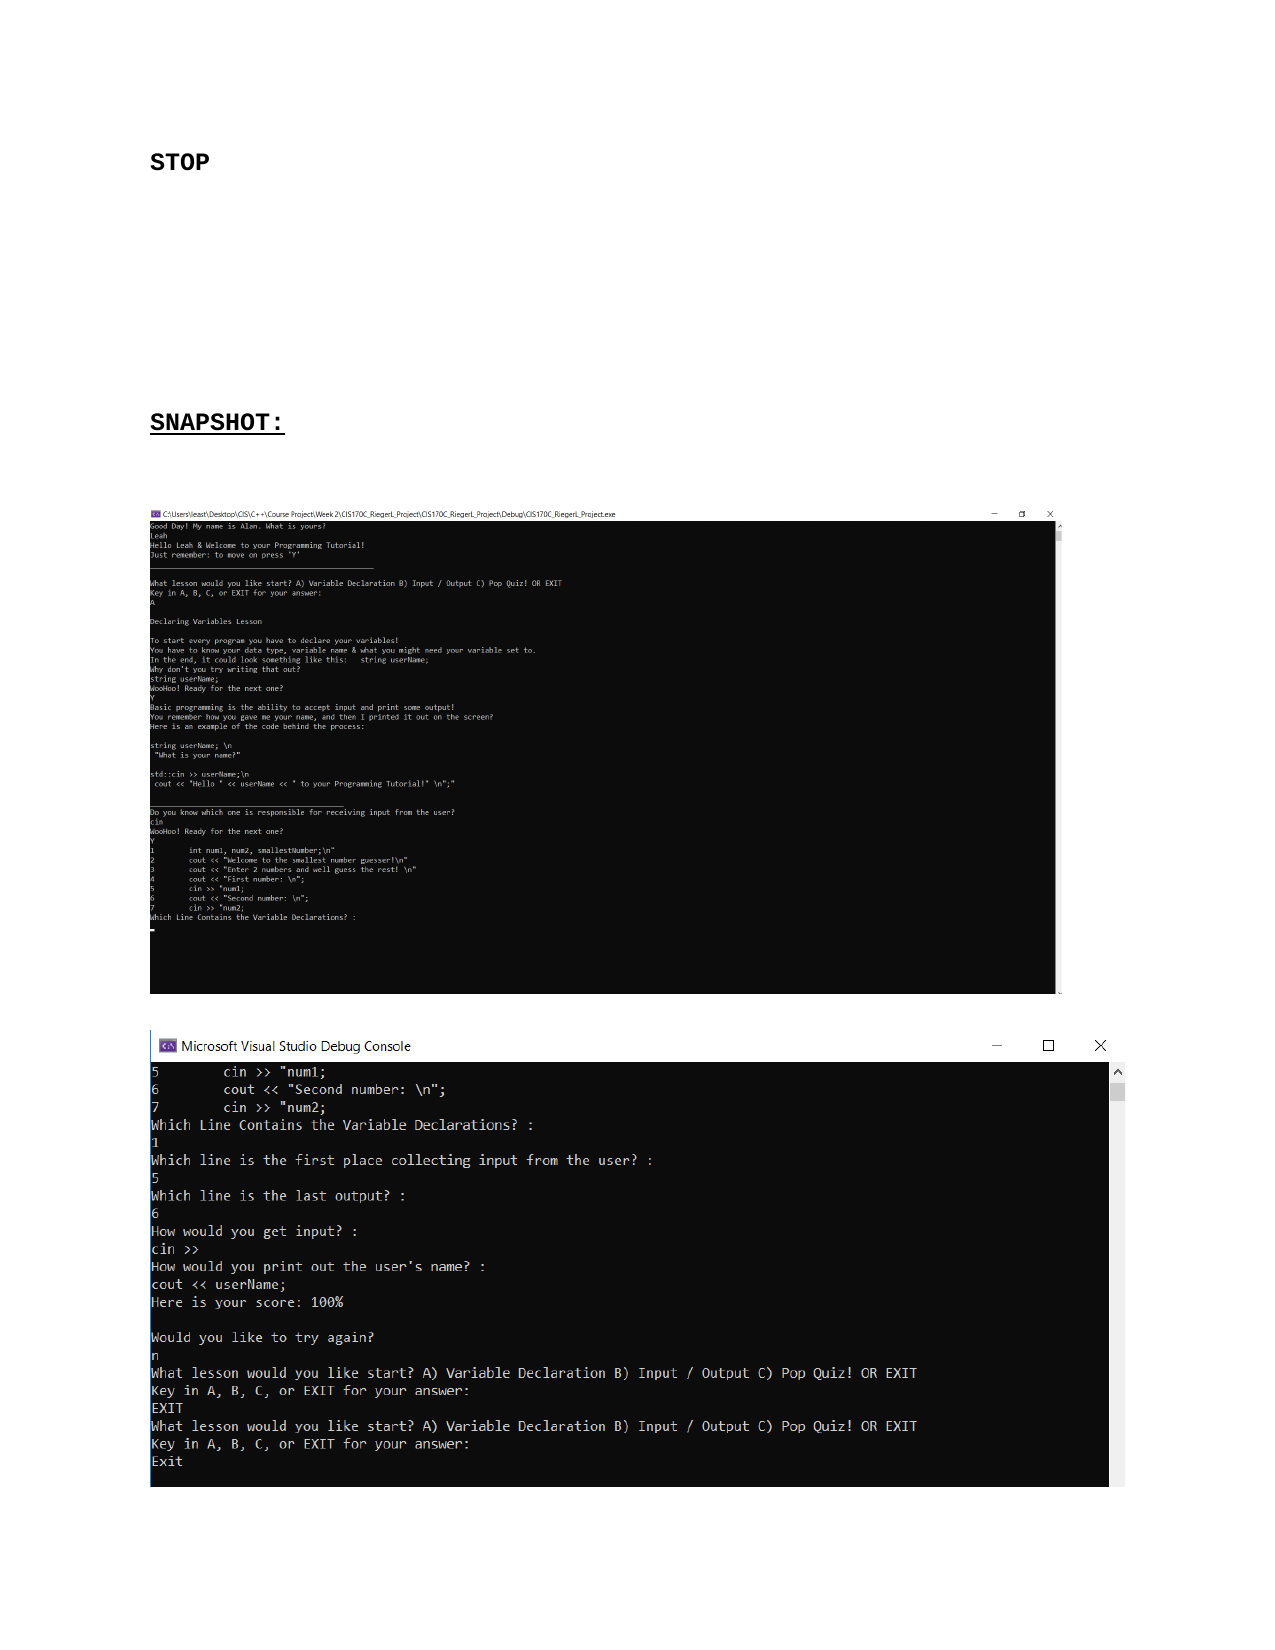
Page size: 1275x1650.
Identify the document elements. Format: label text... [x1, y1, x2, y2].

picture [150, 1030, 1125, 1487]
text SNAPSHOT: [150, 410, 1125, 438]
text STOP [150, 150, 1125, 178]
picture [150, 507, 1062, 994]
